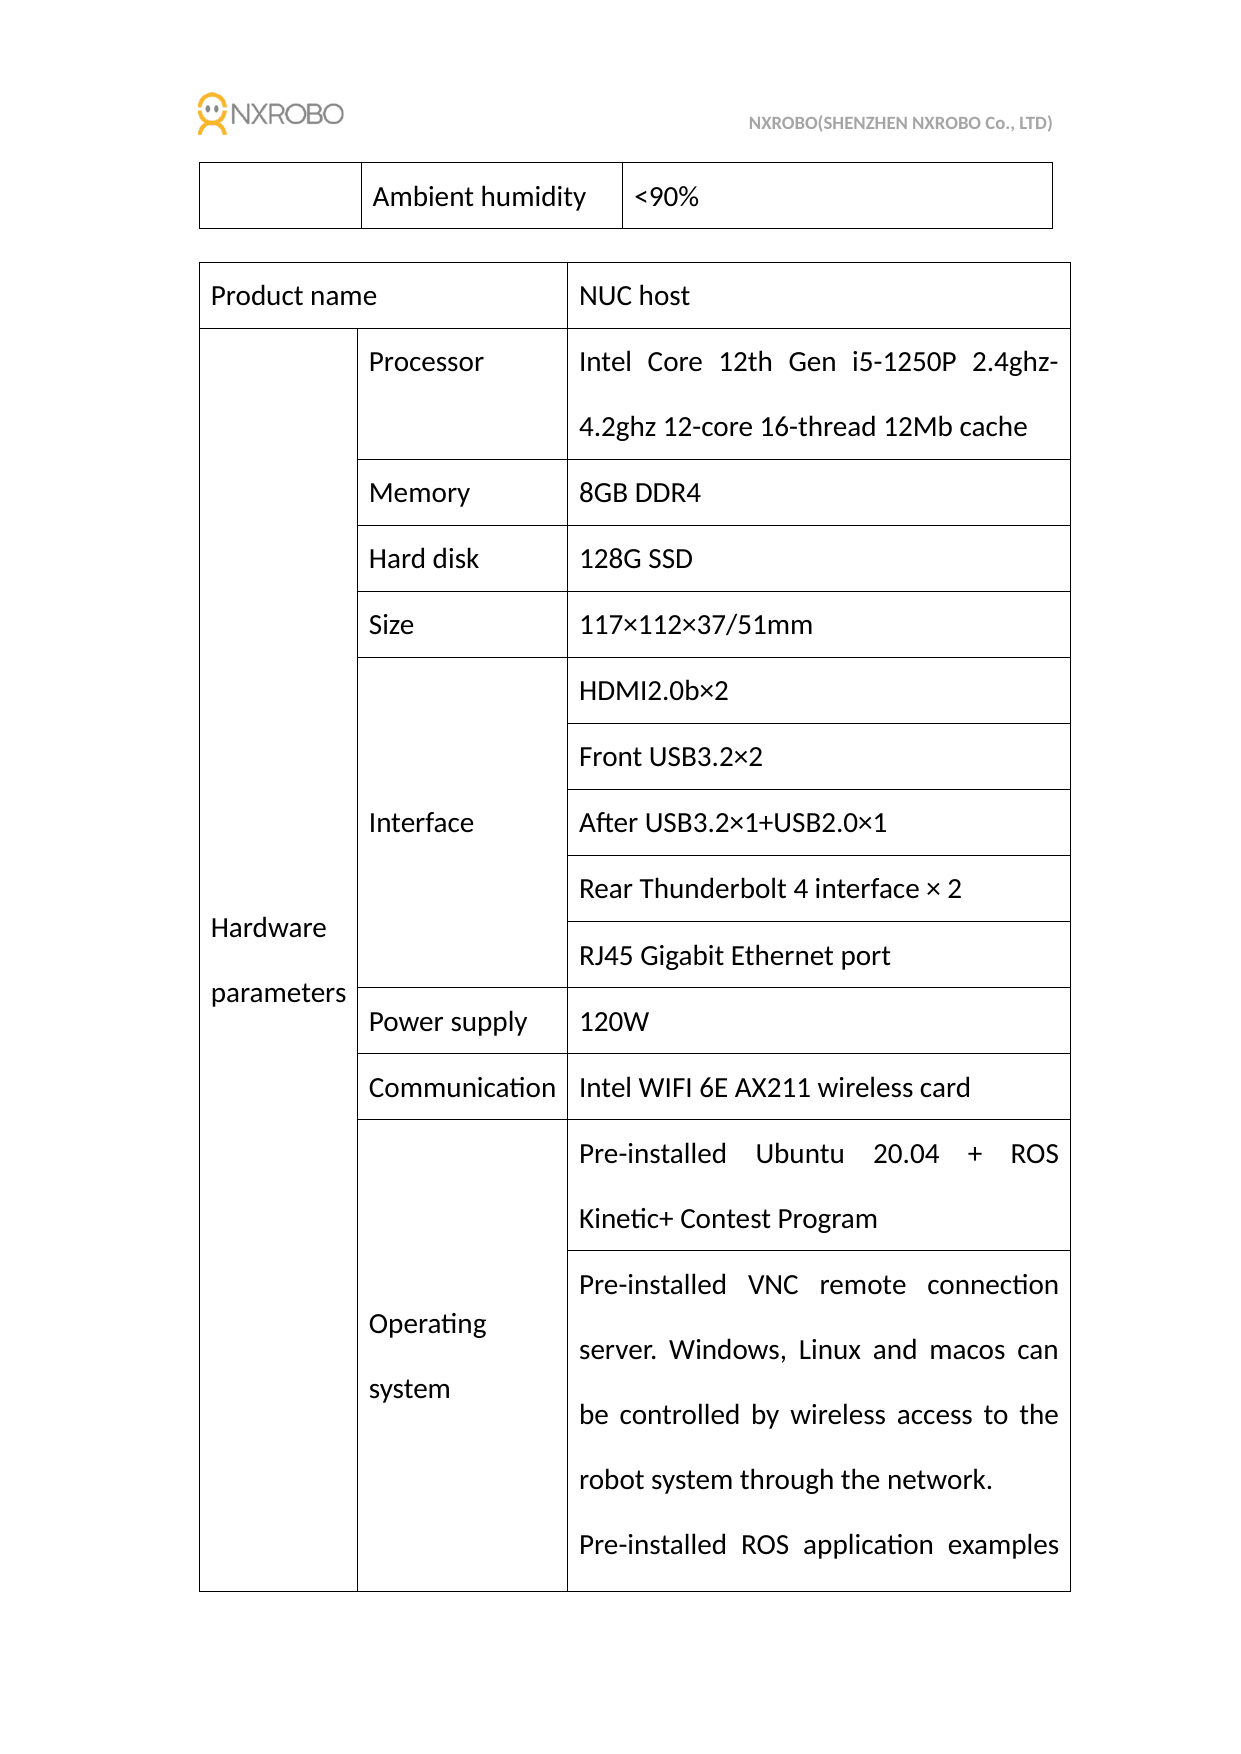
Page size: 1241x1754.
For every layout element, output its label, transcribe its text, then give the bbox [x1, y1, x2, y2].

table_cell 117×112×37/51mm [568, 592, 1070, 657]
table_cell Hard disk [358, 526, 567, 591]
table_cell 120W [568, 988, 1070, 1053]
table_cell Rear Thunderbolt 4 interface × 2 [568, 856, 1070, 921]
picture [197, 92, 344, 135]
table_cell Pre-installed Ubuntu 20.04 + ROS Kinetic+ Contest Program [568, 1120, 1070, 1250]
table_cell <90% [623, 163, 1052, 228]
table_cell RJ45 Gigabit Ethernet port [568, 922, 1070, 987]
table_cell Intel Core 12th Gen i5-1250P 2.4ghz-4.2ghz 12-core 16-thread 12Mb cache [568, 329, 1070, 459]
table_cell Processor [358, 329, 567, 459]
table_cell HDMI2.0b×2 [568, 658, 1070, 723]
table_cell Hardware parameters [200, 329, 357, 1591]
table_cell Communication [358, 1054, 567, 1119]
table_cell Size [358, 592, 567, 657]
table_header Product name [200, 263, 567, 328]
table_cell Interface [358, 658, 567, 987]
table_cell Operating system [358, 1120, 567, 1591]
table_cell Memory [358, 460, 567, 525]
table_header NUC host [568, 263, 1070, 328]
table_cell Power supply [358, 988, 567, 1053]
table_cell Front USB3.2×2 [568, 724, 1070, 789]
table_cell 8GB DDR4 [568, 460, 1070, 525]
table_cell After USB3.2×1+USB2.0×1 [568, 790, 1070, 855]
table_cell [568, 1251, 1070, 1591]
table_cell Intel WIFI 6E AX211 wireless card [568, 1054, 1070, 1119]
table_cell 128G SSD [568, 526, 1070, 591]
table_cell Ambient humidity [362, 163, 622, 228]
